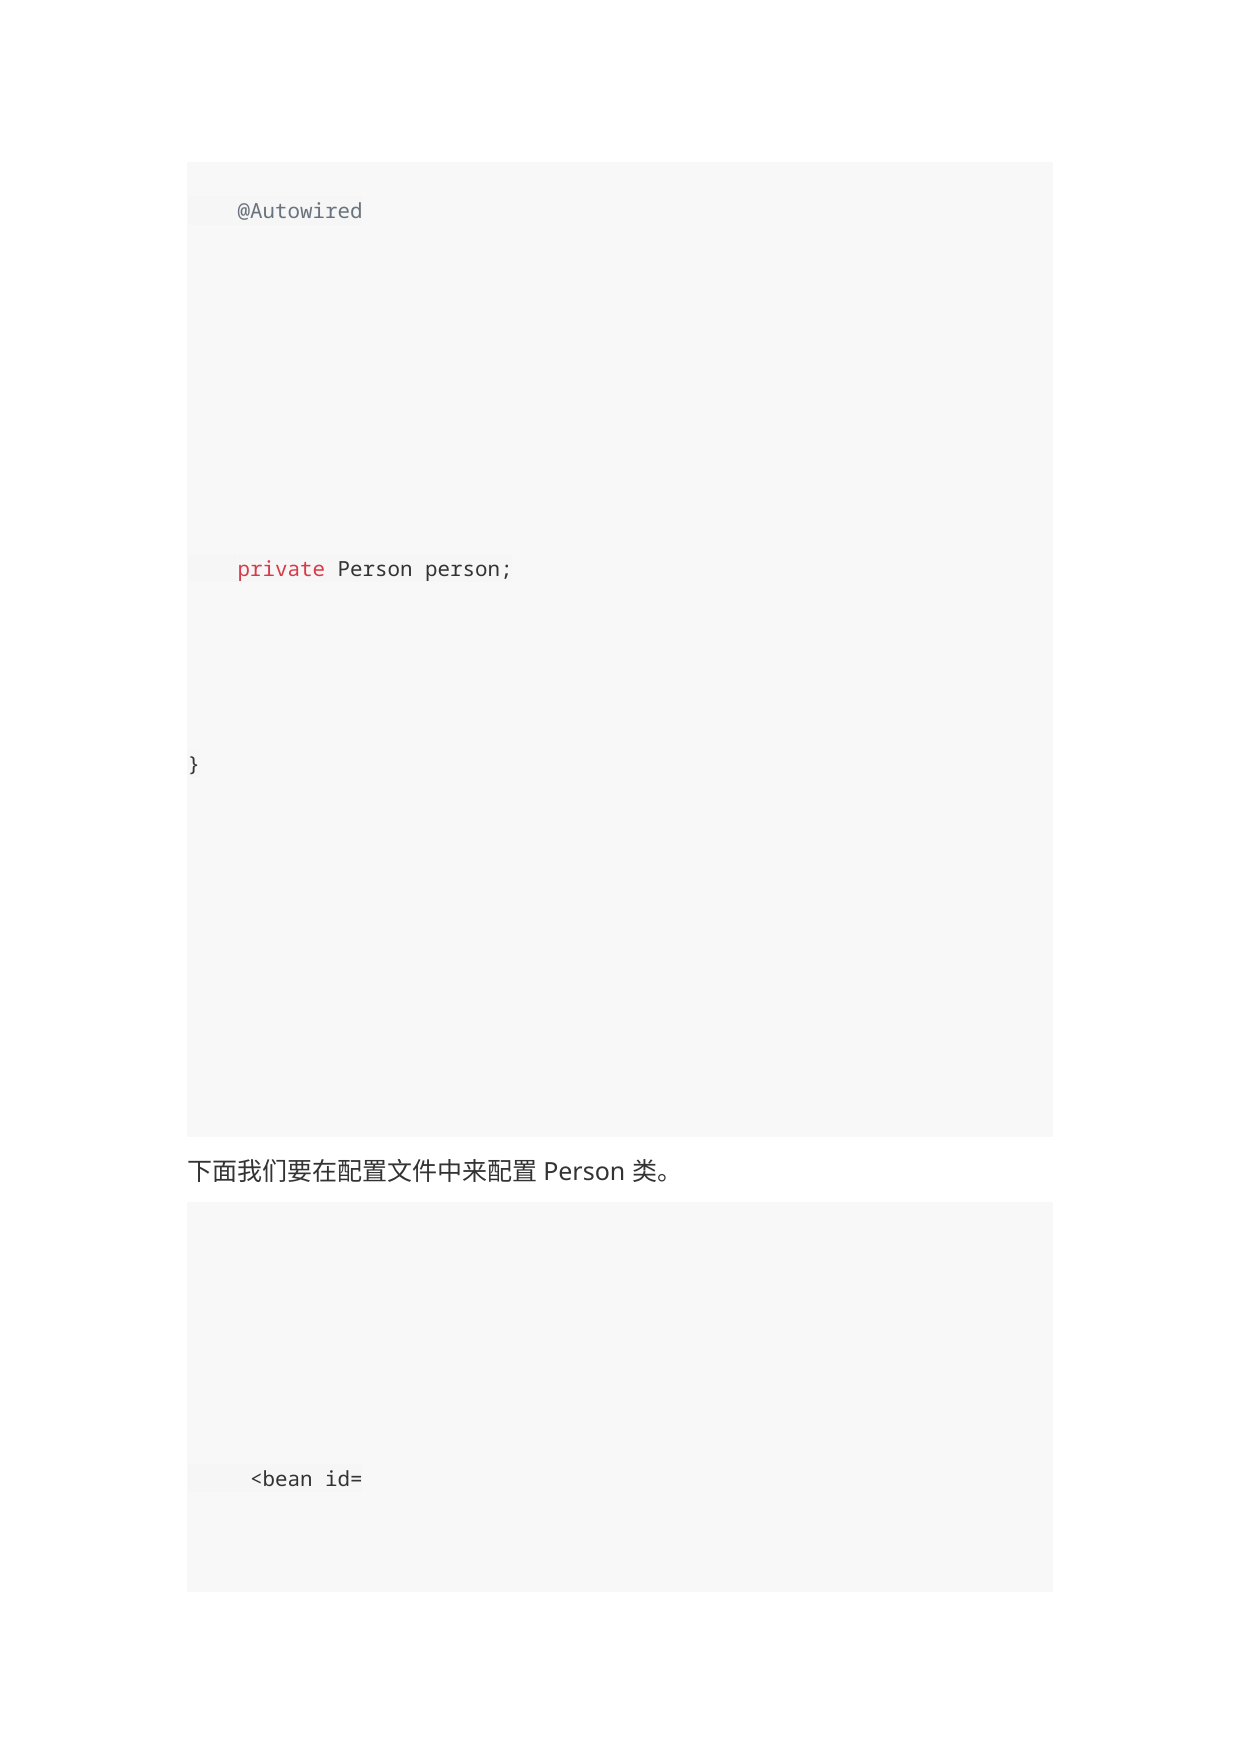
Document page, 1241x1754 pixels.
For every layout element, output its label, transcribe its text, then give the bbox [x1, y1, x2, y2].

text @Autowired [187, 194, 1053, 227]
text <bean id= [187, 1462, 1053, 1494]
text } [187, 714, 1053, 779]
text private Person person; [187, 552, 1053, 584]
text 下面我们要在配置文件中来配置 Person 类。 [187, 1137, 1053, 1202]
